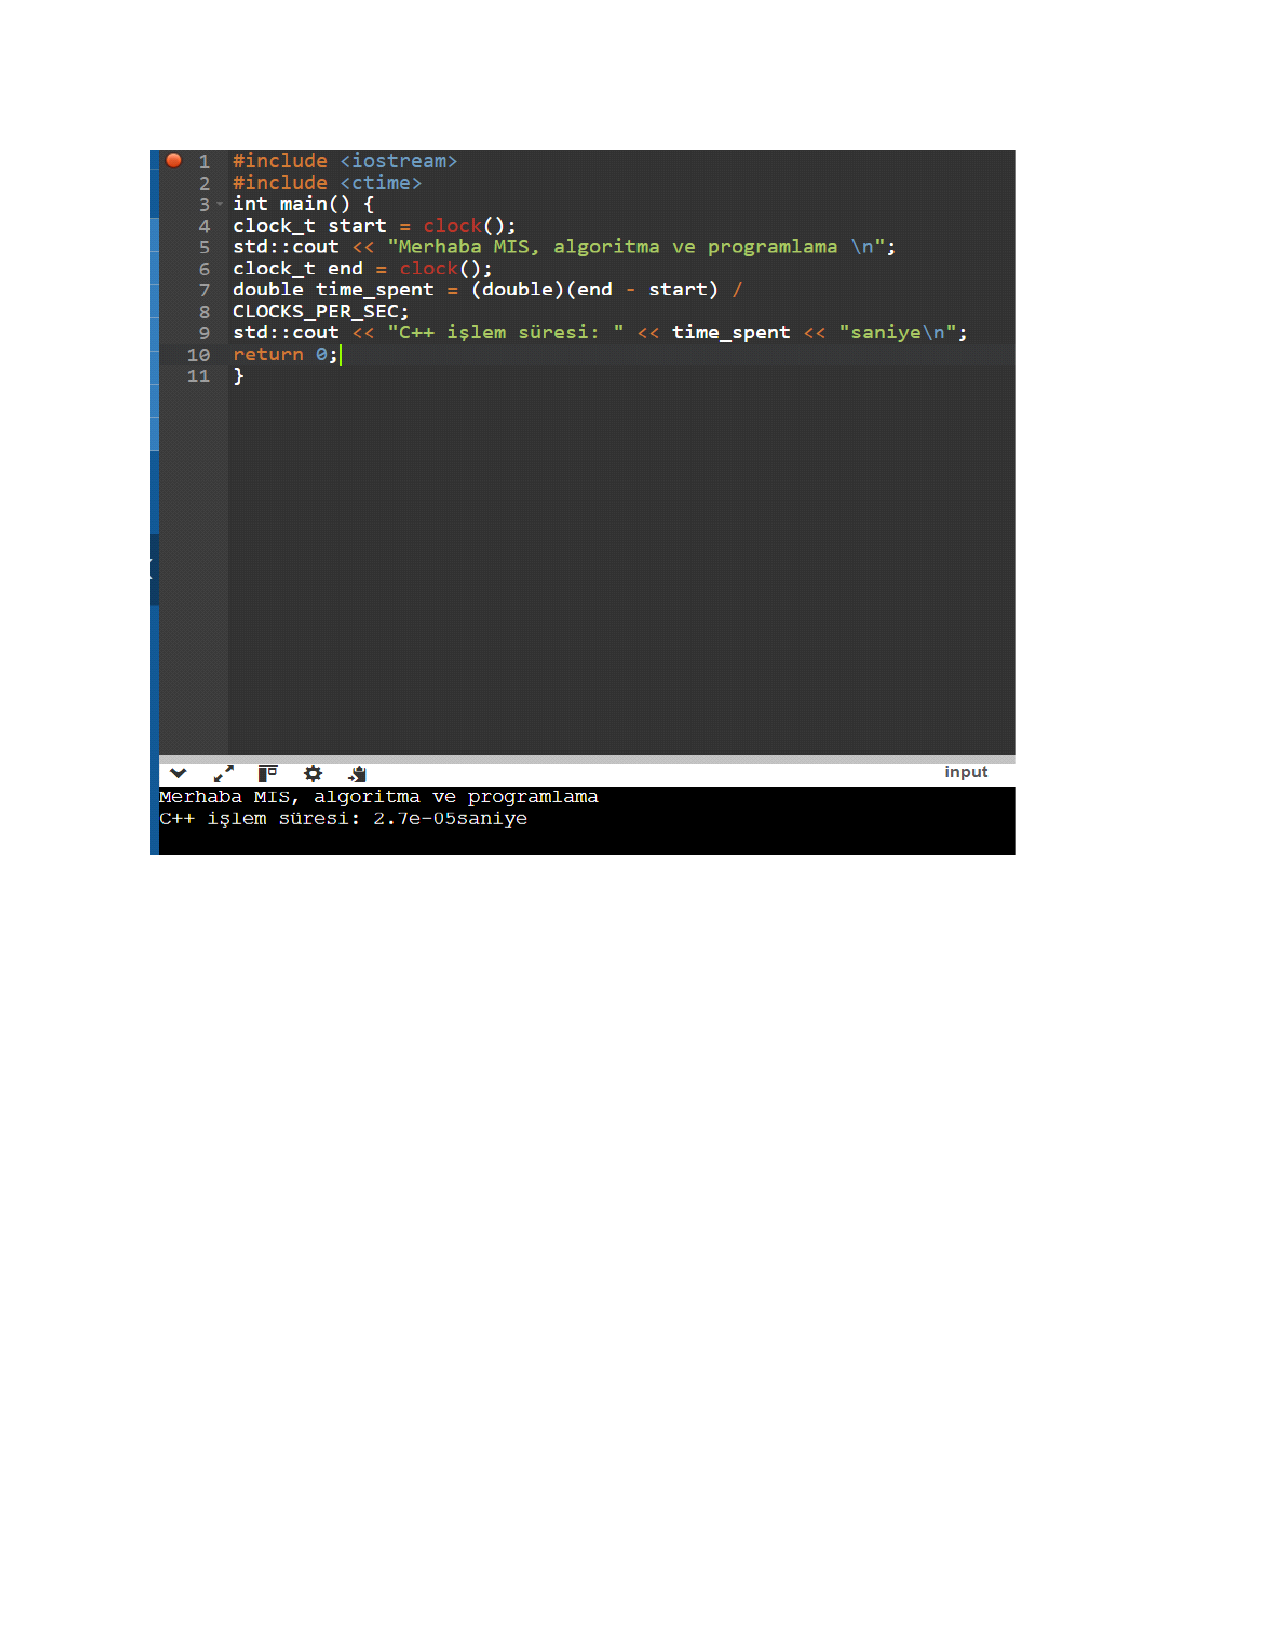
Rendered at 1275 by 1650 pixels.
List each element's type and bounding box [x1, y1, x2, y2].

picture [150, 150, 1016, 855]
